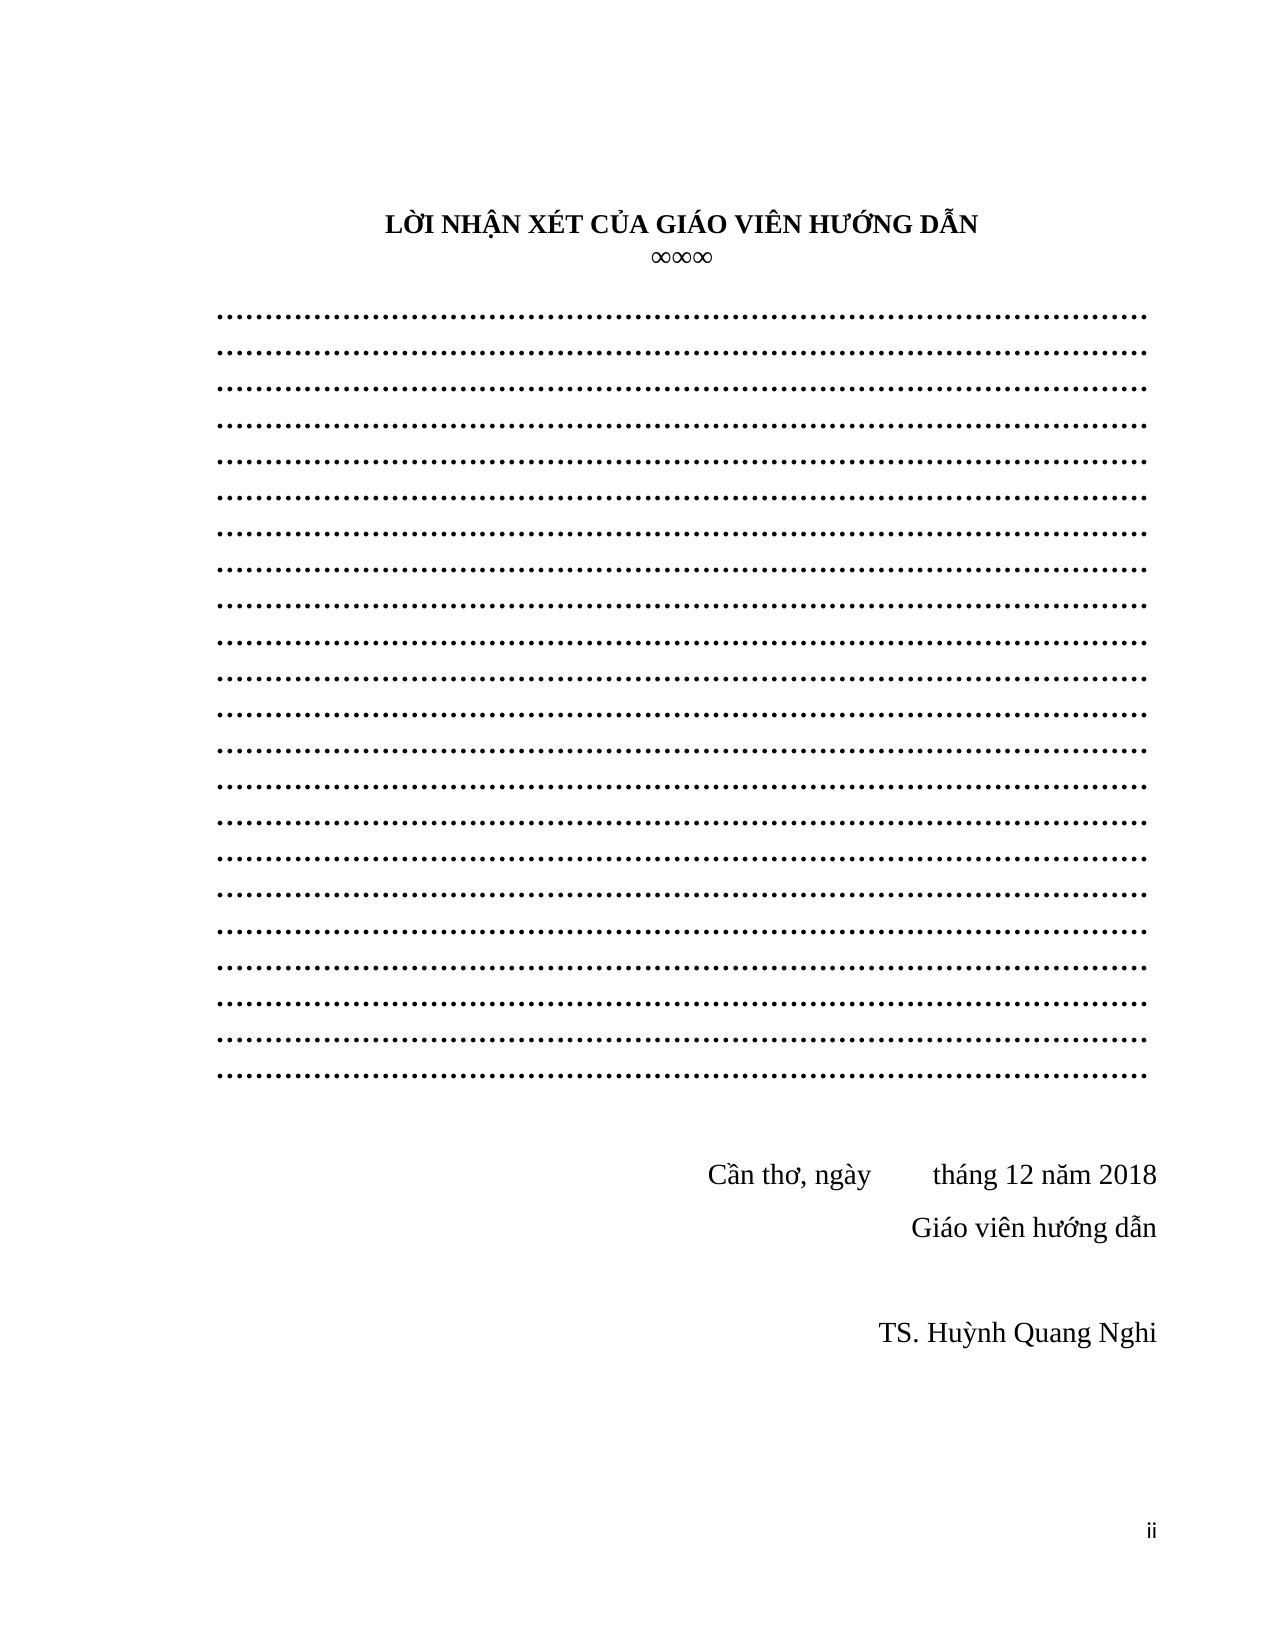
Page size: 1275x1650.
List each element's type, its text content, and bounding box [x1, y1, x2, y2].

text …………………………………………………………………………………………………………………………………………………………………………………………………………………………………………………………………………………………………………………………………………………………………………………………………………………………………………………………………………………………………………………………………………………………………………………………………………………………………………………………………………………………………………………………………………………………………………………………………………………………………………………………………………………………………………………………………………………………………………………………………………………………………………………………………………………………………………………………………………………………………………………………………………………………………………………………………………………………………………………………………………………………………………………………………………………………………………………………………………………………………………………………………………………………………………………………………………………………………………………………………………………………………………………………………………………………………………………………………………………………………………………………………………………………………………………………………………………… [207, 292, 1157, 1085]
text Cần thơ, ngày tháng 12 năm 2018 [207, 1157, 1157, 1191]
text TS. Huỳnh Quang Nghi [207, 1315, 1157, 1349]
text Giáo viên hướng dẫn [207, 1210, 1157, 1243]
text LỜI NHẬN XÉT CỦA GIÁO VIÊN HƯỚNG DẪN [207, 208, 1157, 239]
text ∞∞∞ [207, 239, 1157, 273]
